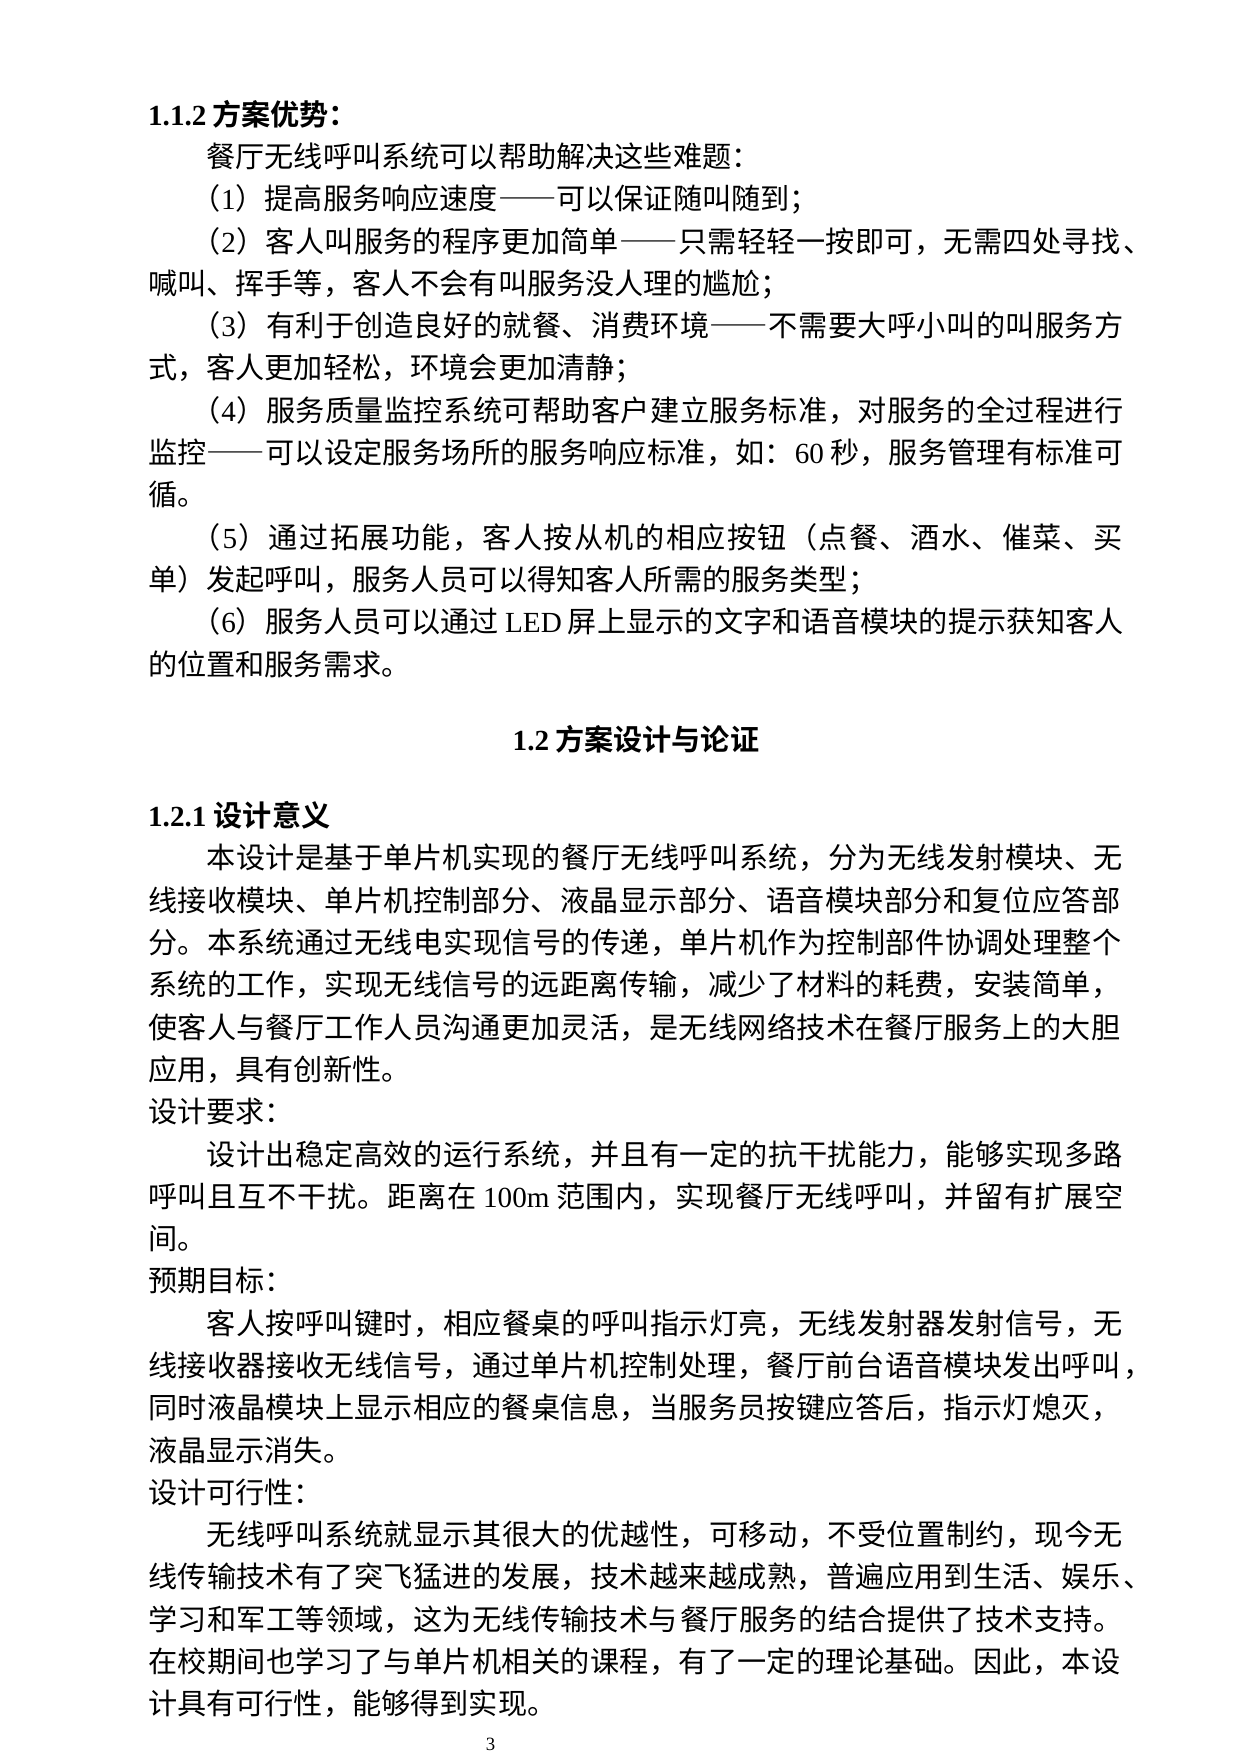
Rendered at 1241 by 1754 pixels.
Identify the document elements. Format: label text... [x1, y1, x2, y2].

text （1）提高服务响应速度——可以保证随叫随到； [148, 176, 1123, 218]
text （3）有利于创造良好的就餐、消费环境——不需要大呼小叫的叫服务方式，客人更加轻松，环境会更加清静； [148, 303, 1123, 387]
text 1.2方案设计与论证 [148, 717, 1123, 759]
text 餐厅无线呼叫系统可以帮助解决这些难题： [148, 134, 1123, 176]
text （4）服务质量监控系统可帮助客户建立服务标准，对服务的全过程进行监控——可以设定服务场所的服务响应标准，如：60秒，服务管理有标准可循。 [148, 387, 1123, 514]
text 无线呼叫系统就显示其很大的优越性，可移动，不受位置制约，现今无线传输技术有了突飞猛进的发展，技术越来越成熟，普遍应用到生活、娱乐、学习和军工等领域，这为无线传输技术与餐厅服务的结合提供了技术支持。在校期间也学习了与单片机相关的课程，有了一定的理论基础。因此，本设计具有可行性，能够得到实现。 [148, 1512, 1123, 1723]
text （5）通过拓展功能，客人按从机的相应按钮（点餐、酒水、催菜、买单）发起呼叫，服务人员可以得知客人所需的服务类型； [148, 514, 1123, 599]
text （6）服务人员可以通过LED屏上显示的文字和语音模块的提示获知客人的位置和服务需求。 [148, 599, 1123, 683]
text 本设计是基于单片机实现的餐厅无线呼叫系统，分为无线发射模块、无线接收模块、单片机控制部分、液晶显示部分、语音模块部分和复位应答部分。本系统通过无线电实现信号的传递，单片机作为控制部件协调处理整个系统的工作，实现无线信号的远距离传输，减少了材料的耗费，安装简单，使客人与餐厅工作人员沟通更加灵活，是无线网络技术在餐厅服务上的大胆应用，具有创新性。 [148, 835, 1123, 878]
text 设计要求： [148, 1089, 1123, 1131]
text 1.1.2方案优势： [148, 91, 1123, 134]
text 设计出稳定高效的运行系统，并且有一定的抗干扰能力，能够实现多路呼叫且互不干扰。距离在100m范围内，实现餐厅无线呼叫，并留有扩展空间。 [148, 1131, 1123, 1258]
text 本设计是基于单片机实现的餐厅无线呼叫系统，分为无线发射模块、无线接收模块、单片机控制部分、液晶显示部分、语音模块部分和复位应答部分。本系统通过无线电实现信号的传递，单片机作为控制部件协调处理整个系统的工作，实现无线信号的远距离传输，减少了材料的耗费，安装简单，使客人与餐厅工作人员沟通更加灵活，是无线网络技术在餐厅服务上的大胆应用，具有创新性。 [148, 920, 1123, 1089]
text （2）客人叫服务的程序更加简单——只需轻轻一按即可，无需四处寻找、喊叫、挥手等，客人不会有叫服务没人理的尴尬； [148, 218, 1123, 303]
text 客人按呼叫键时，相应餐桌的呼叫指示灯亮，无线发射器发射信号，无线接收器接收无线信号，通过单片机控制处理，餐厅前台语音模块发出呼叫，同时液晶模块上显示相应的餐桌信息，当服务员按键应答后，指示灯熄灭，液晶显示消失。 [148, 1300, 1123, 1469]
text 预期目标： [148, 1258, 1123, 1300]
text 1.2.1 设计意义 [148, 793, 1123, 835]
text 设计可行性： [148, 1469, 1123, 1512]
